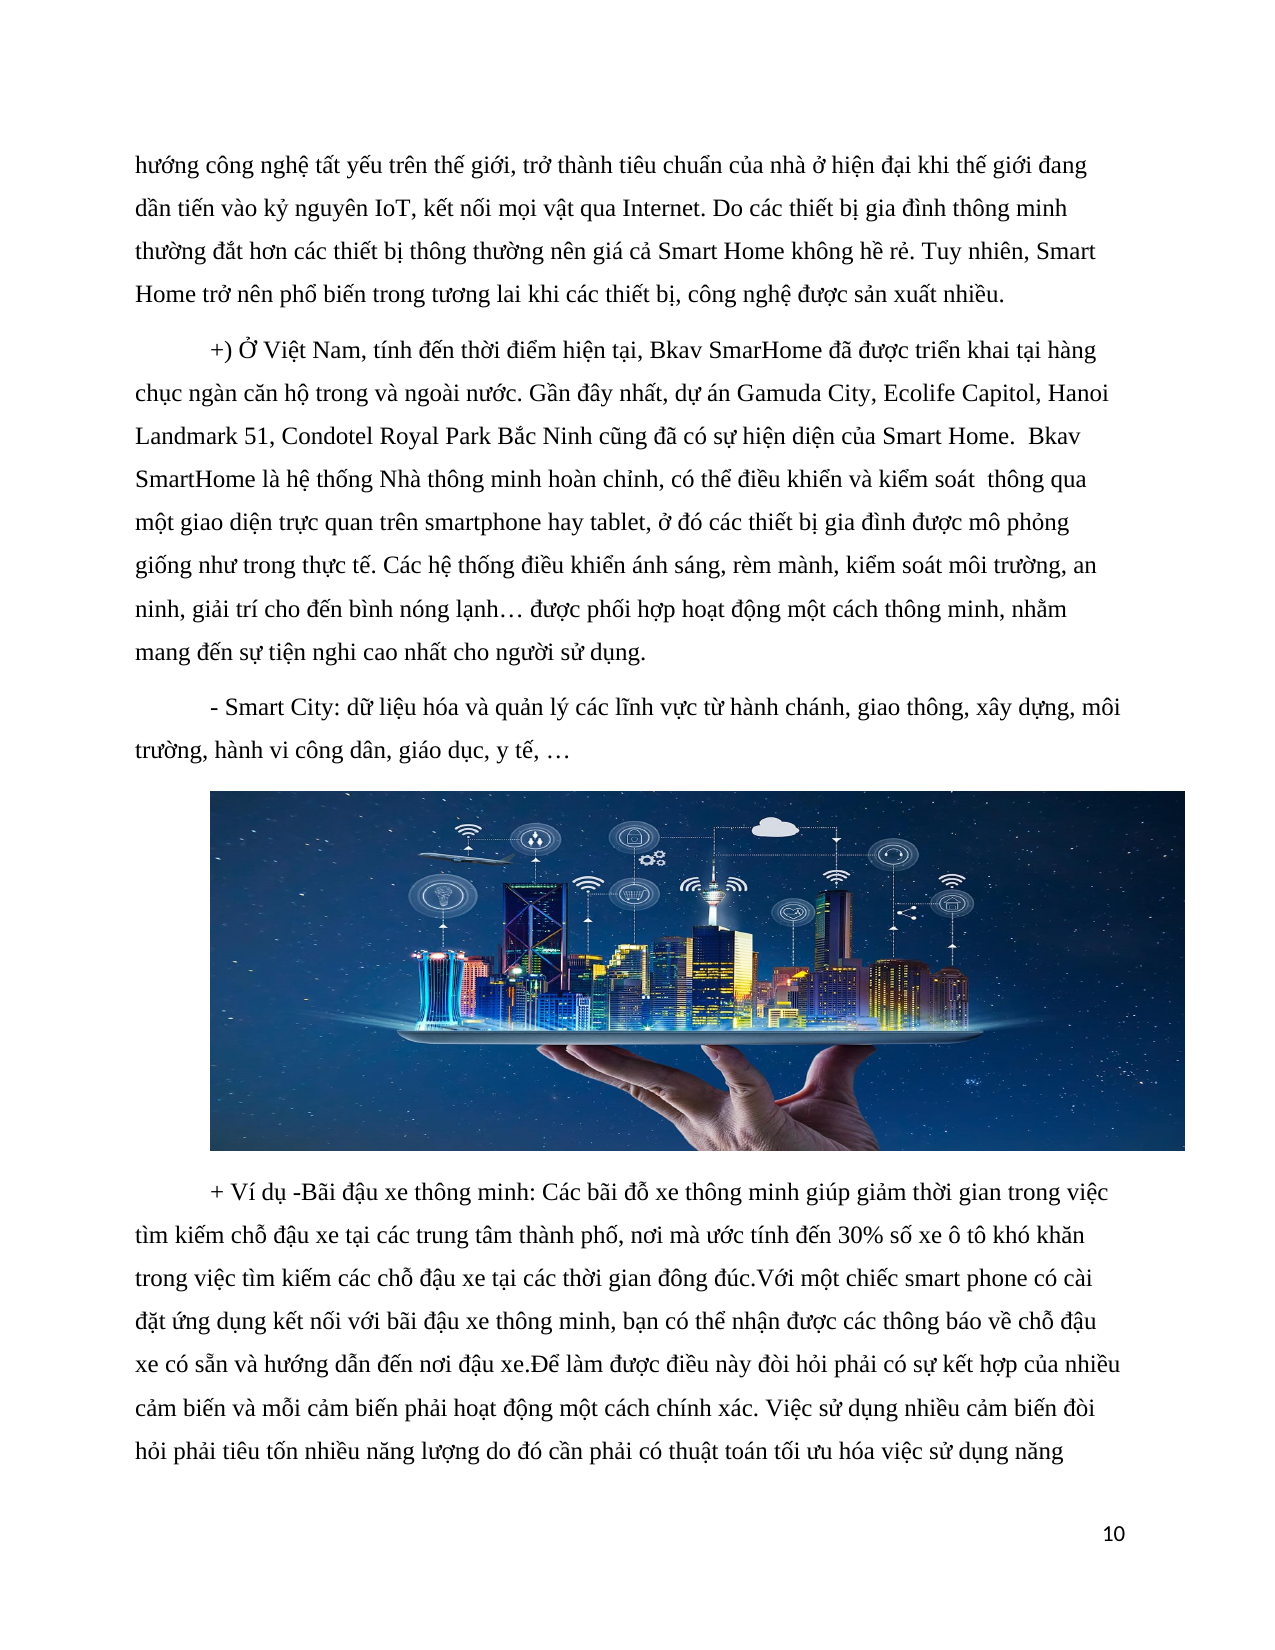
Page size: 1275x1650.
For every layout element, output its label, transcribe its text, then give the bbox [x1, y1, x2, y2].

text - Smart City: dữ liệu hóa và quản lý các lĩnh vực từ hành chánh, giao thông, xây dựng, môi trường, hành vi công dân, giáo dục, y tế, … [135, 692, 1125, 764]
text +) Ở Việt Nam, tính đến thời điểm hiện tại, Bkav SmarHome đã được triển khai tại hàng chục ngàn căn hộ trong và ngoài nước. Gần đây nhất, dự án Gamuda City, Ecolife Capitol, Hanoi Landmark 51, Condotel Royal Park Bắc Ninh cũng đã có sự hiện diện của Smart Home. Bkav SmartHome là hệ thống Nhà thông minh hoàn chỉnh, có thể điều khiển và kiểm soát thông qua một giao diện trực quan trên smartphone hay tablet, ở đó các thiết bị gia đình được mô phỏng giống như trong thực tế. Các hệ thống điều khiển ánh sáng, rèm mành, kiểm soát môi trường, an ninh, giải trí cho đến bình nóng lạnh… được phối hợp hoạt động một cách thông minh, nhằm mang đến sự tiện nghi cao nhất cho người sử dụng. [135, 335, 1125, 666]
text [135, 1177, 1125, 1464]
picture [210, 791, 1185, 1151]
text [135, 150, 1125, 308]
